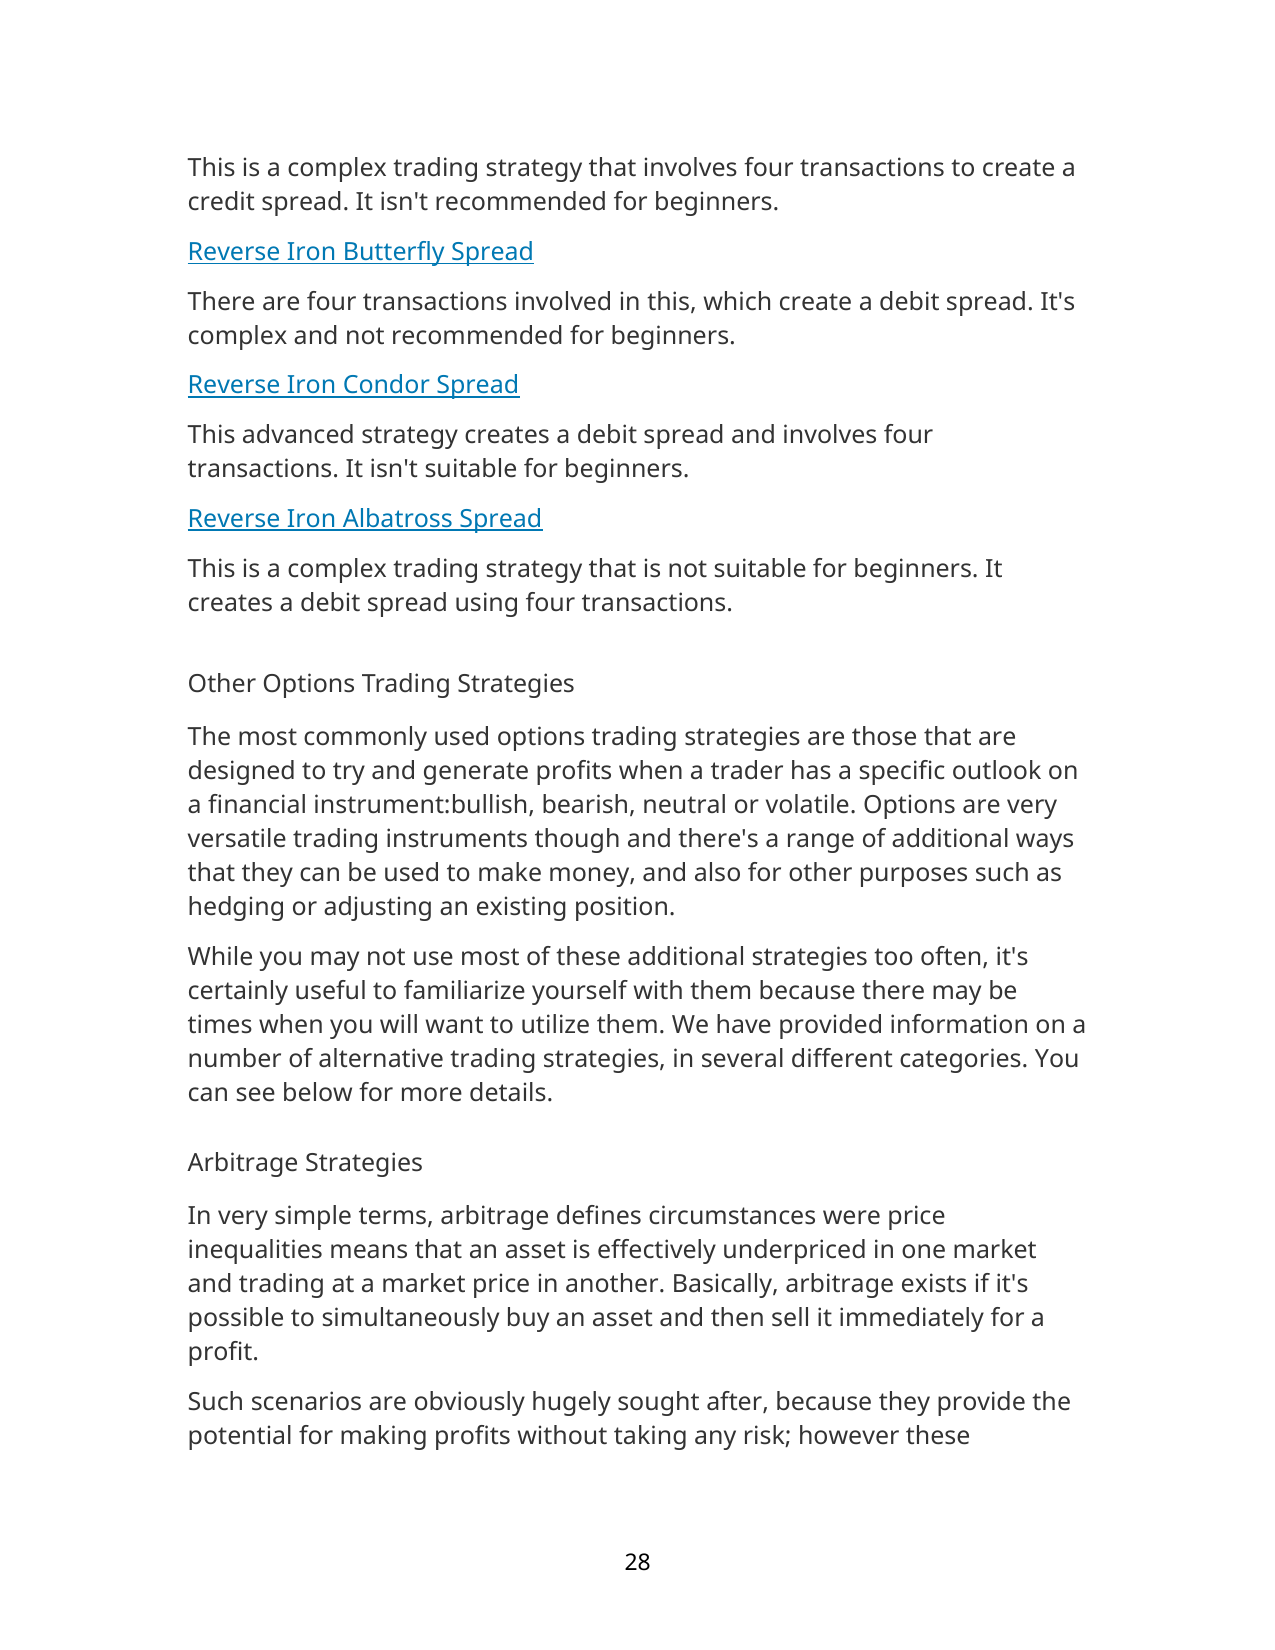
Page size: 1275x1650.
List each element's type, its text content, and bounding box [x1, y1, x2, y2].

text The most commonly used options trading strategies are those that are designed to try and generate profits when a trader has a specific outlook on a financial instrument:bullish, bearish, neutral or volatile. Options are very versatile trading instruments though and there's a range of additional ways that they can be used to make money, and also for other purposes such as hedging or adjusting an existing position. [187, 718, 1087, 923]
text While you may not use most of these additional strategies too often, it's certainly useful to familiarize yourself with them because there may be times when you will want to utilize them. We have provided information on a number of alternative trading strategies, in several different categories. You can see below for more details. [187, 938, 1087, 1109]
text This is a complex trading strategy that involves four transactions to create a credit spread. It isn't recommended for beginners. [187, 150, 1087, 218]
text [187, 1384, 1087, 1452]
text In very simple terms, arbitrage defines circumstances were price inequalities means that an asset is effectively underpriced in one market and trading at a market price in another. Basically, arbitrage exists if it's possible to simultaneously buy an asset and then sell it immediately for a profit. [187, 1198, 1087, 1368]
text Reverse Iron Albatross Spread [187, 501, 1087, 535]
text This advanced strategy creates a debit spread and involves four transactions. It isn't suitable for beginners. [187, 417, 1087, 485]
text There are four transactions involved in this, which create a debit spread. It's complex and not recommended for beginners. [187, 283, 1087, 352]
subtitle Arbitrage Strategies [187, 1124, 1087, 1179]
text Reverse Iron Butterfly Spread [187, 234, 1087, 268]
subtitle Other Options Trading Strategies [187, 634, 1087, 700]
text Reverse Iron Condor Spread [187, 367, 1087, 401]
text This is a complex trading strategy that is not suitable for beginners. It creates a debit spread using four transactions. [187, 550, 1087, 618]
